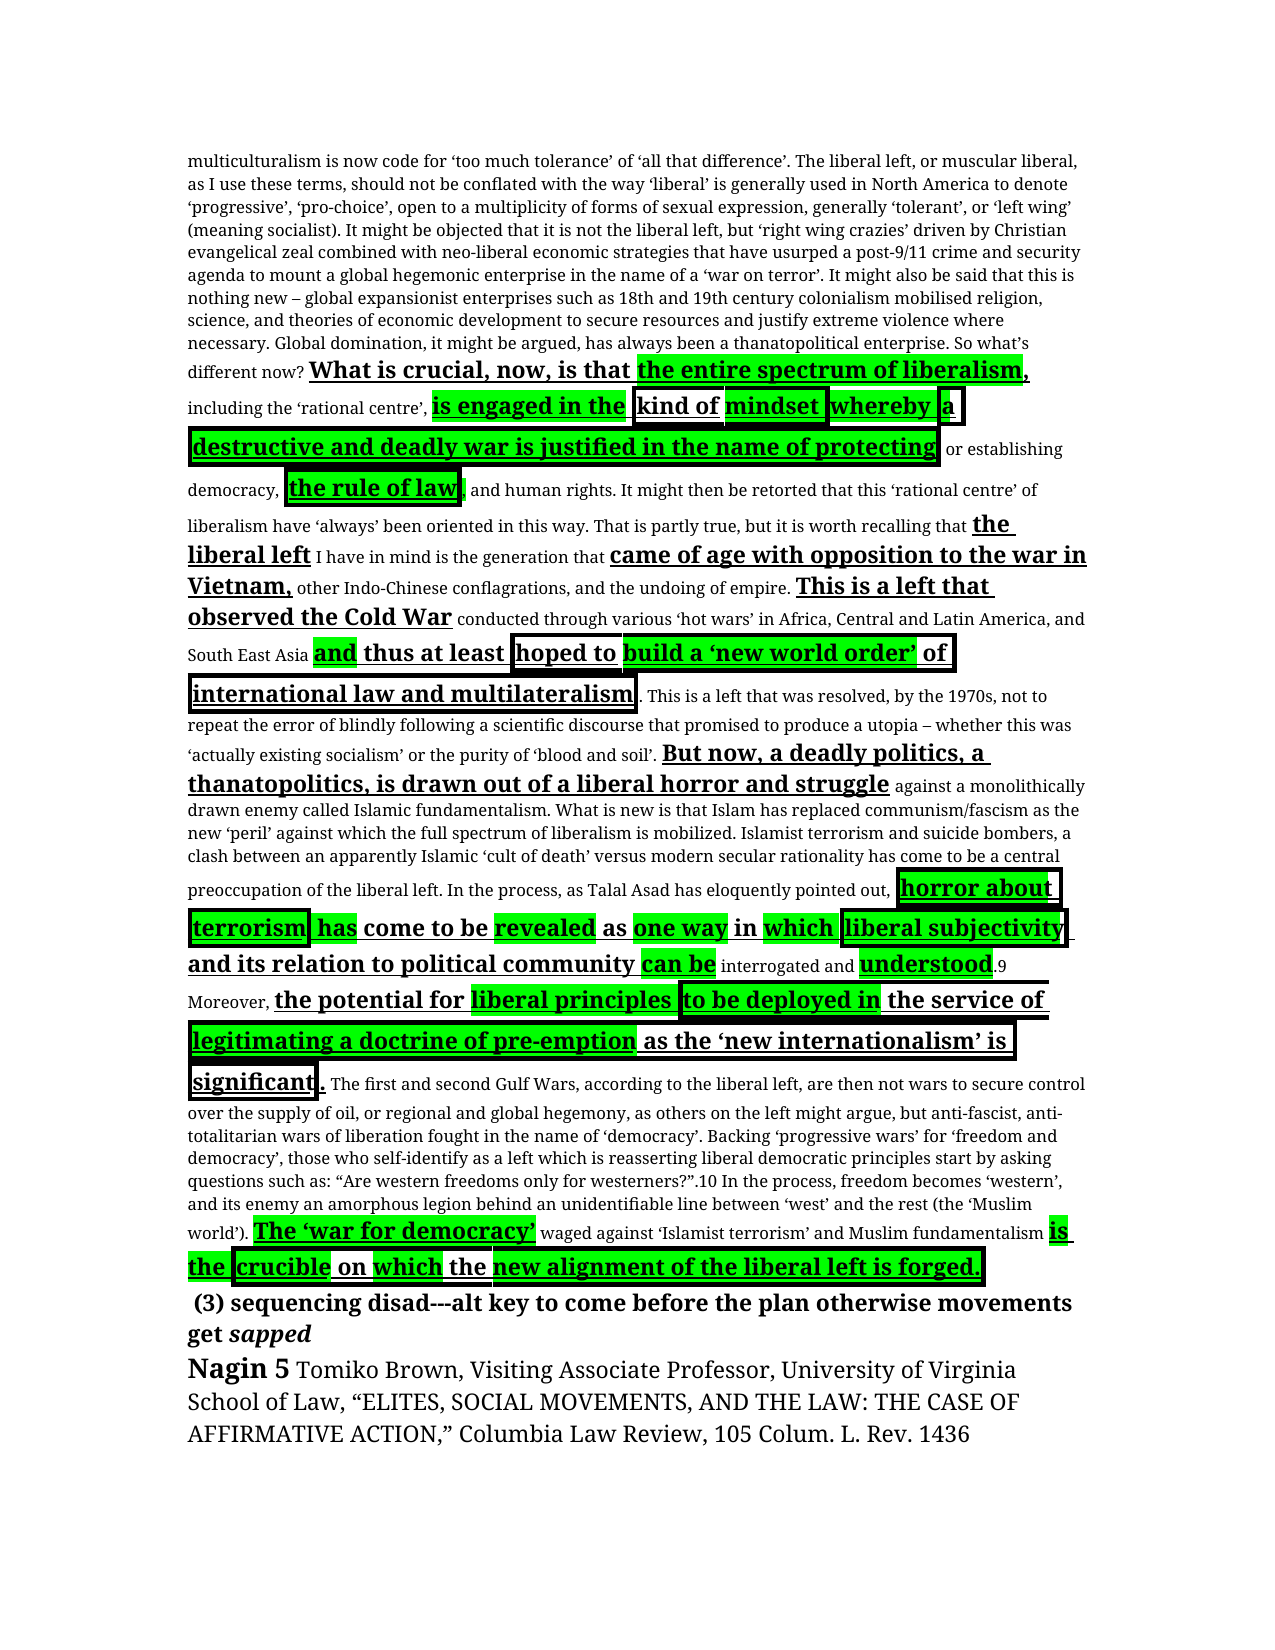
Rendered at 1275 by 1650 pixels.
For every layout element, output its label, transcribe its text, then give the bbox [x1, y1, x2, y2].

text Nagin 5 Tomiko Brown, Visiting Associate Professor, University of Virginia School of Law, “ELITES, SOCIAL MOVEMENTS, AND THE LAW: THE CASE OF AFFIRMATIVE ACTION,” Columbia Law Review, 105 Colum. L. Rev. 1436 [187, 1349, 1087, 1449]
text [187, 150, 1087, 1287]
text (3) sequencing disad---alt key to come before the plan otherwise movements get sapped [187, 1287, 1087, 1349]
